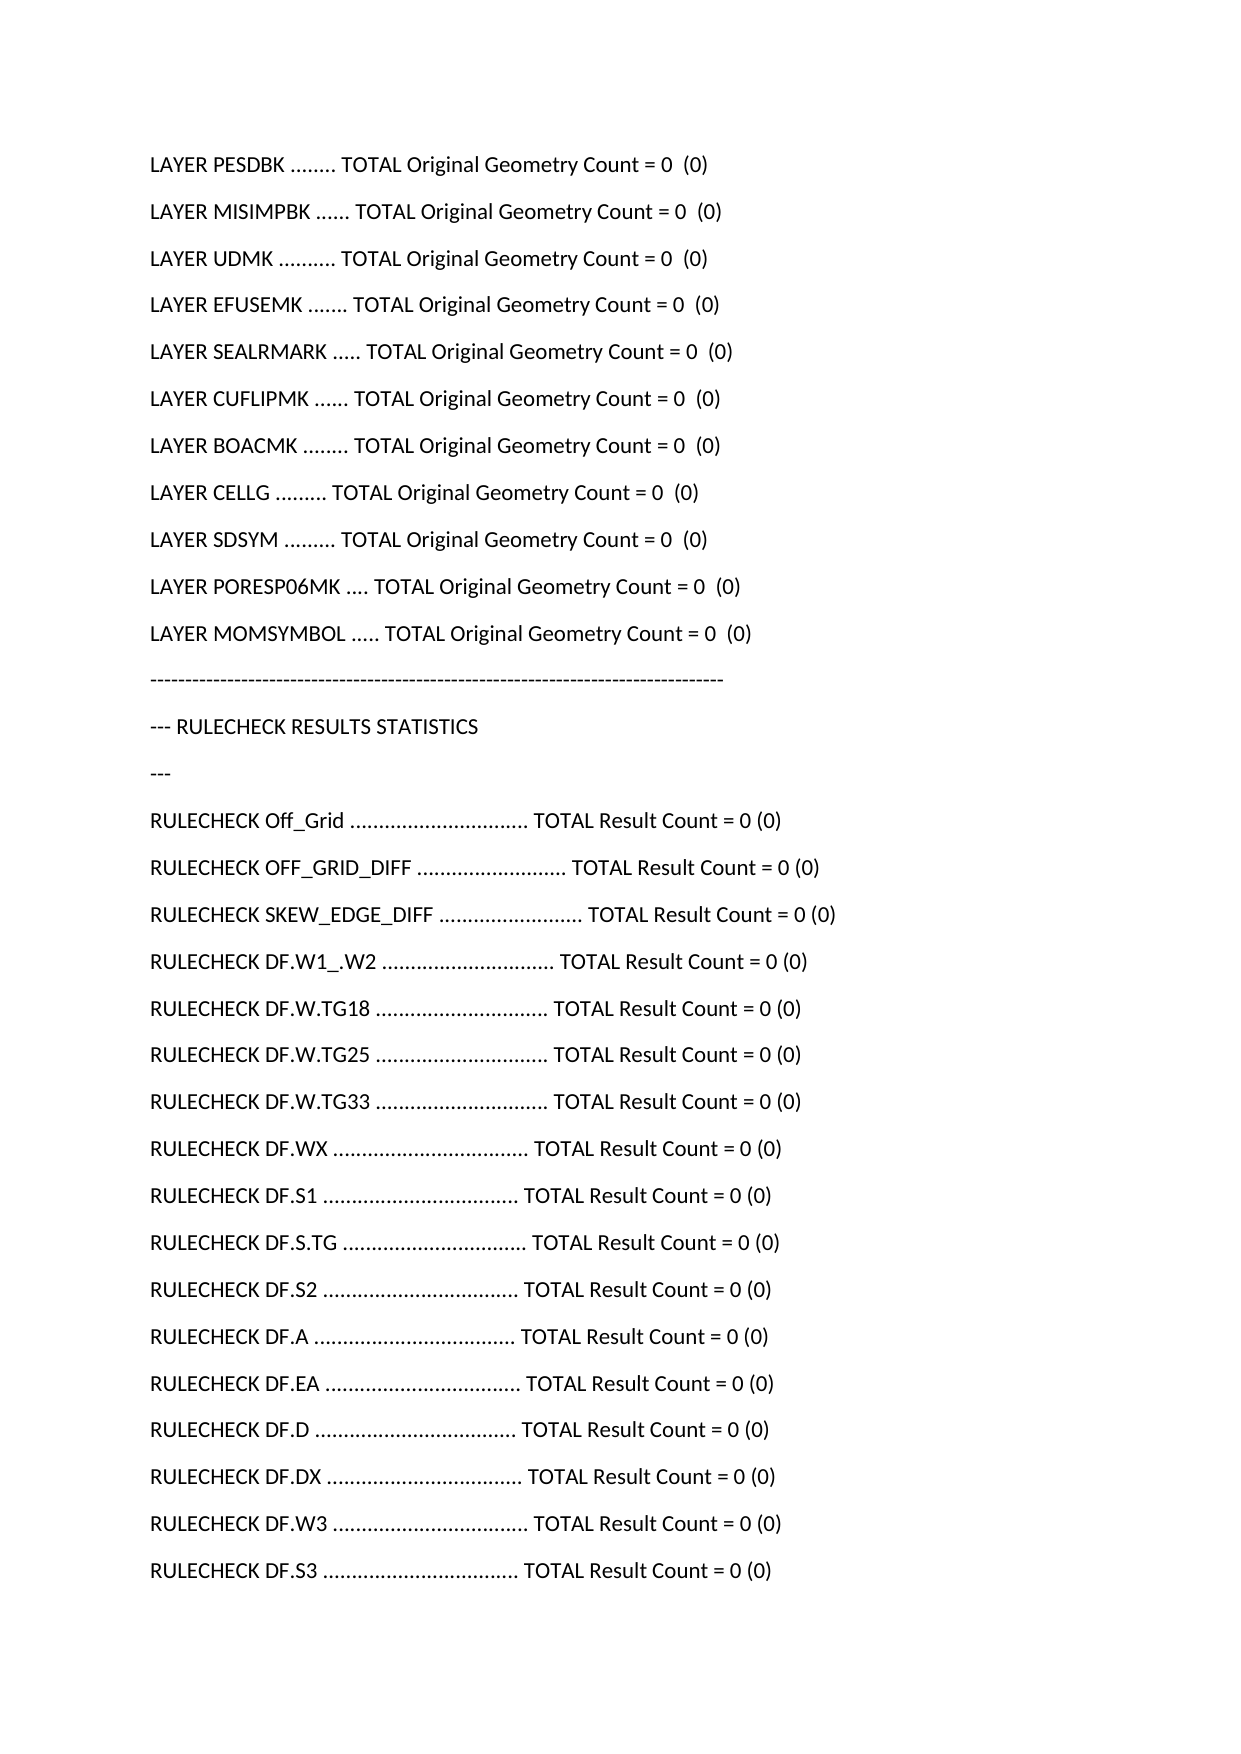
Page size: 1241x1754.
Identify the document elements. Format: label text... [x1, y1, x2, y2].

text RULECHECK DF.W1_.W2 .............................. TOTAL Result Count = 0 (0) [150, 947, 1090, 975]
text LAYER SEALRMARK ..... TOTAL Original Geometry Count = 0 (0) [150, 337, 1090, 366]
text LAYER BOACMK ........ TOTAL Original Geometry Count = 0 (0) [150, 431, 1090, 459]
text LAYER SDSYM ......... TOTAL Original Geometry Count = 0 (0) [150, 525, 1090, 553]
text RULECHECK DF.S3 .................................. TOTAL Result Count = 0 (0) [150, 1556, 1090, 1584]
text RULECHECK DF.W.TG25 .............................. TOTAL Result Count = 0 (0) [150, 1041, 1090, 1069]
text LAYER PESDBK ........ TOTAL Original Geometry Count = 0 (0) [150, 150, 1090, 178]
text RULECHECK DF.A ................................... TOTAL Result Count = 0 (0) [150, 1322, 1090, 1350]
text RULECHECK DF.S1 .................................. TOTAL Result Count = 0 (0) [150, 1181, 1090, 1209]
text RULECHECK DF.W.TG18 .............................. TOTAL Result Count = 0 (0) [150, 994, 1090, 1022]
text ---------------------------------------------------------------------------------- [150, 666, 1090, 694]
text RULECHECK DF.DX .................................. TOTAL Result Count = 0 (0) [150, 1462, 1090, 1491]
text RULECHECK DF.D ................................... TOTAL Result Count = 0 (0) [150, 1416, 1090, 1444]
text RULECHECK DF.EA .................................. TOTAL Result Count = 0 (0) [150, 1369, 1090, 1397]
text LAYER UDMK .......... TOTAL Original Geometry Count = 0 (0) [150, 244, 1090, 272]
text RULECHECK DF.S.TG ................................ TOTAL Result Count = 0 (0) [150, 1228, 1090, 1256]
text RULECHECK DF.WX .................................. TOTAL Result Count = 0 (0) [150, 1134, 1090, 1162]
text LAYER CELLG ......... TOTAL Original Geometry Count = 0 (0) [150, 478, 1090, 506]
text --- RULECHECK RESULTS STATISTICS [150, 712, 1090, 741]
text RULECHECK DF.W.TG33 .............................. TOTAL Result Count = 0 (0) [150, 1087, 1090, 1116]
text LAYER CUFLIPMK ...... TOTAL Original Geometry Count = 0 (0) [150, 384, 1090, 412]
text RULECHECK OFF_GRID_DIFF .......................... TOTAL Result Count = 0 (0) [150, 853, 1090, 881]
text LAYER EFUSEMK ....... TOTAL Original Geometry Count = 0 (0) [150, 291, 1090, 319]
text RULECHECK SKEW_EDGE_DIFF ......................... TOTAL Result Count = 0 (0) [150, 900, 1090, 928]
text --- [150, 759, 1090, 787]
text LAYER PORESP06MK .... TOTAL Original Geometry Count = 0 (0) [150, 572, 1090, 600]
text RULECHECK DF.S2 .................................. TOTAL Result Count = 0 (0) [150, 1275, 1090, 1303]
text RULECHECK DF.W3 .................................. TOTAL Result Count = 0 (0) [150, 1509, 1090, 1537]
text RULECHECK Off_Grid ............................... TOTAL Result Count = 0 (0) [150, 806, 1090, 834]
text LAYER MOMSYMBOL ..... TOTAL Original Geometry Count = 0 (0) [150, 619, 1090, 647]
text LAYER MISIMPBK ...... TOTAL Original Geometry Count = 0 (0) [150, 197, 1090, 225]
